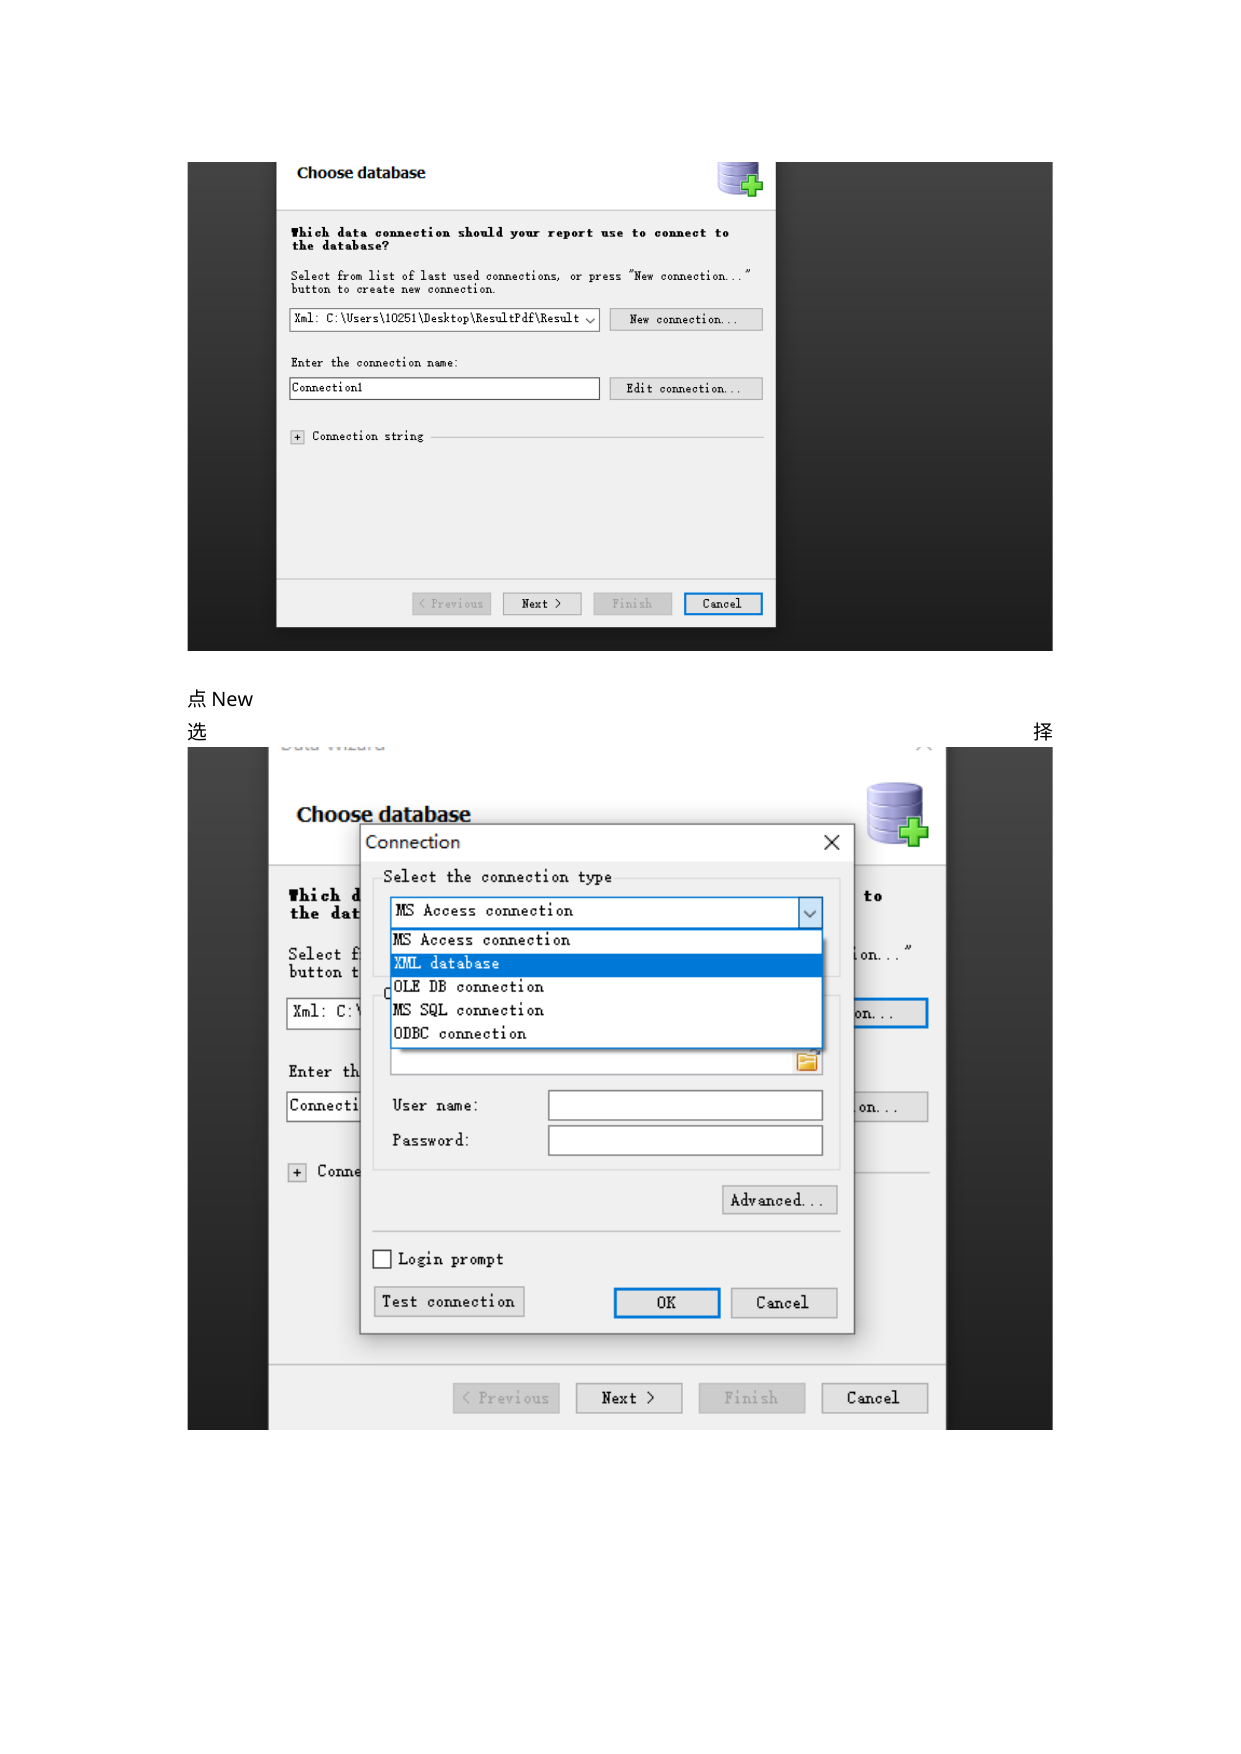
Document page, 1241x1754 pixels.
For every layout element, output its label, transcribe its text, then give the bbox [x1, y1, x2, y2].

text 选择 [187, 714, 1053, 747]
text 点New [187, 682, 1053, 714]
picture [187, 162, 1053, 651]
picture [187, 747, 1053, 1430]
